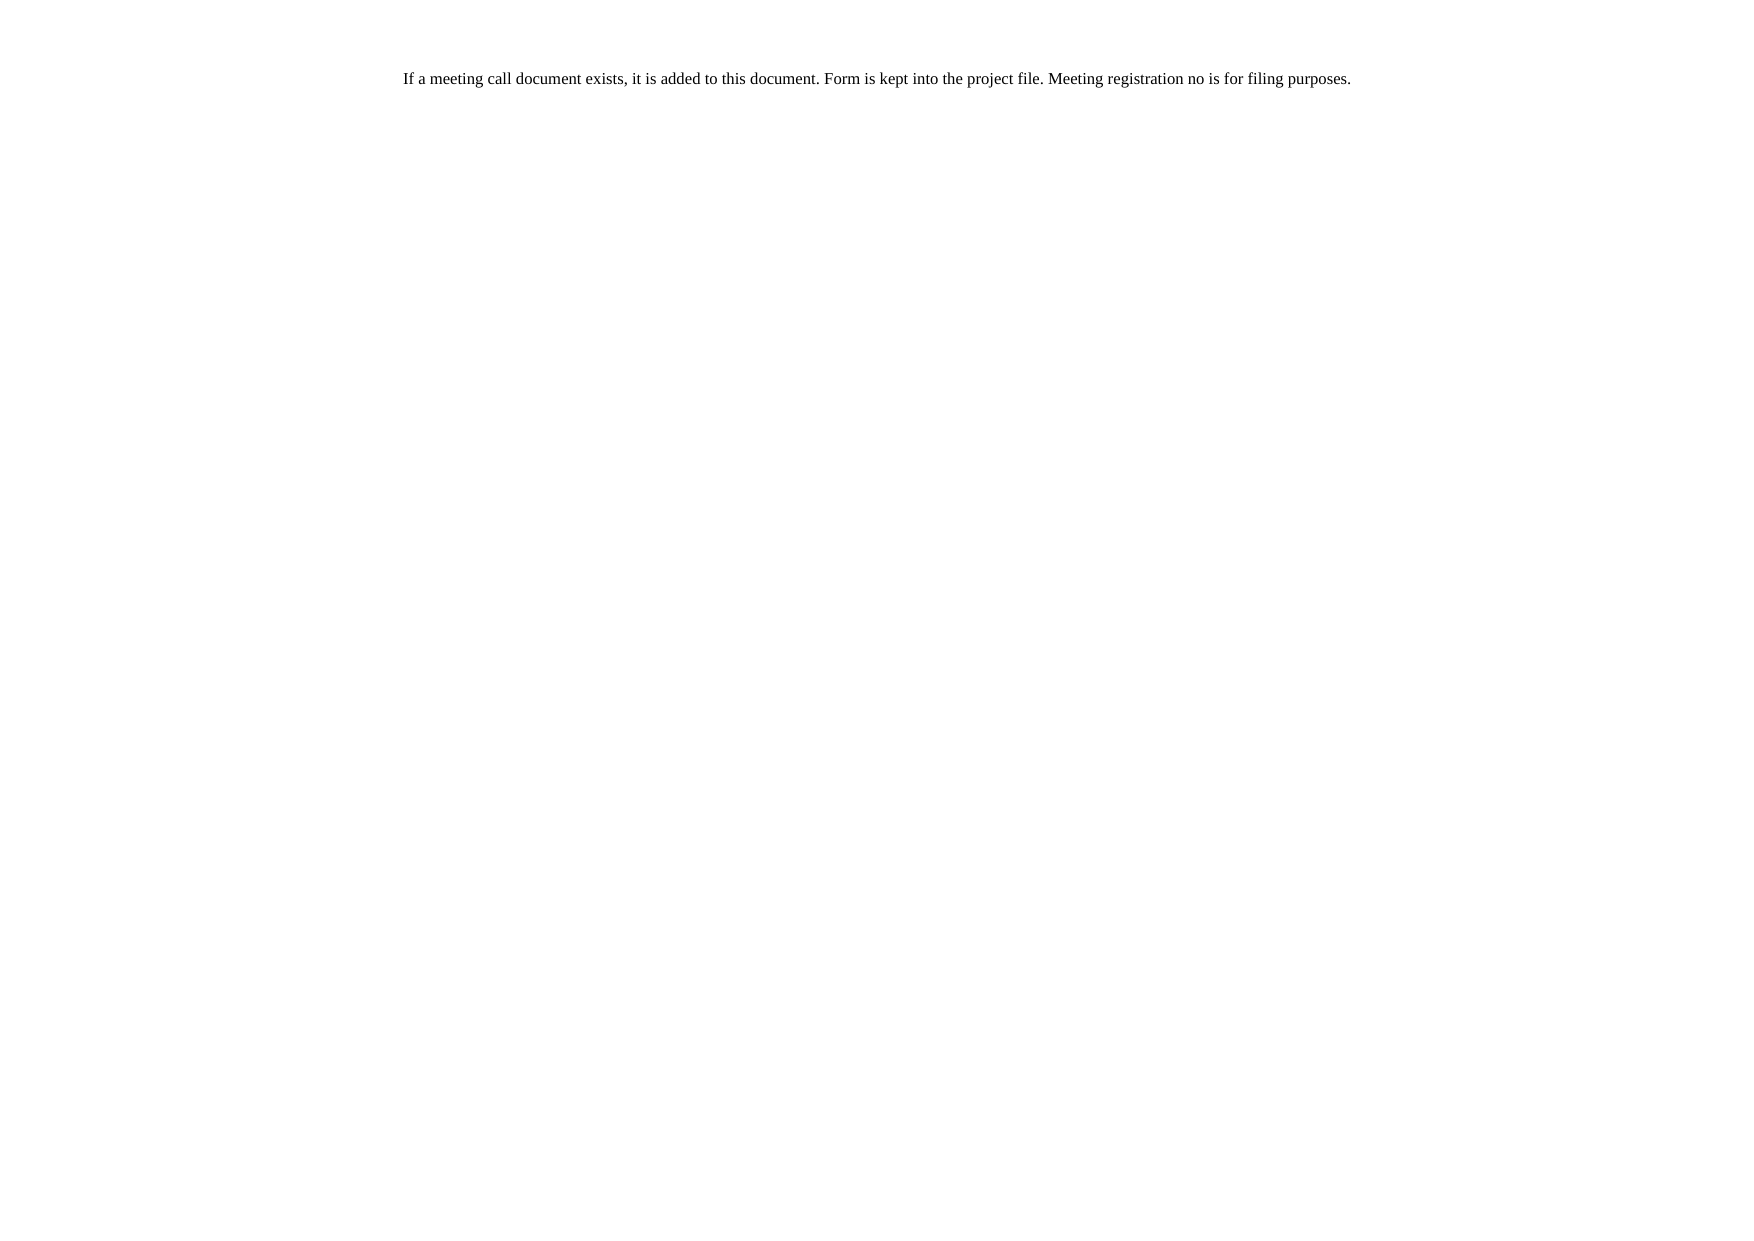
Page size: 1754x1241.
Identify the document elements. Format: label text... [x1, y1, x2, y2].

text If a meeting call document exists, it is added to this document. Form is kept into the project file. Meeting registration no is for filing purposes. [403, 69, 1656, 88]
